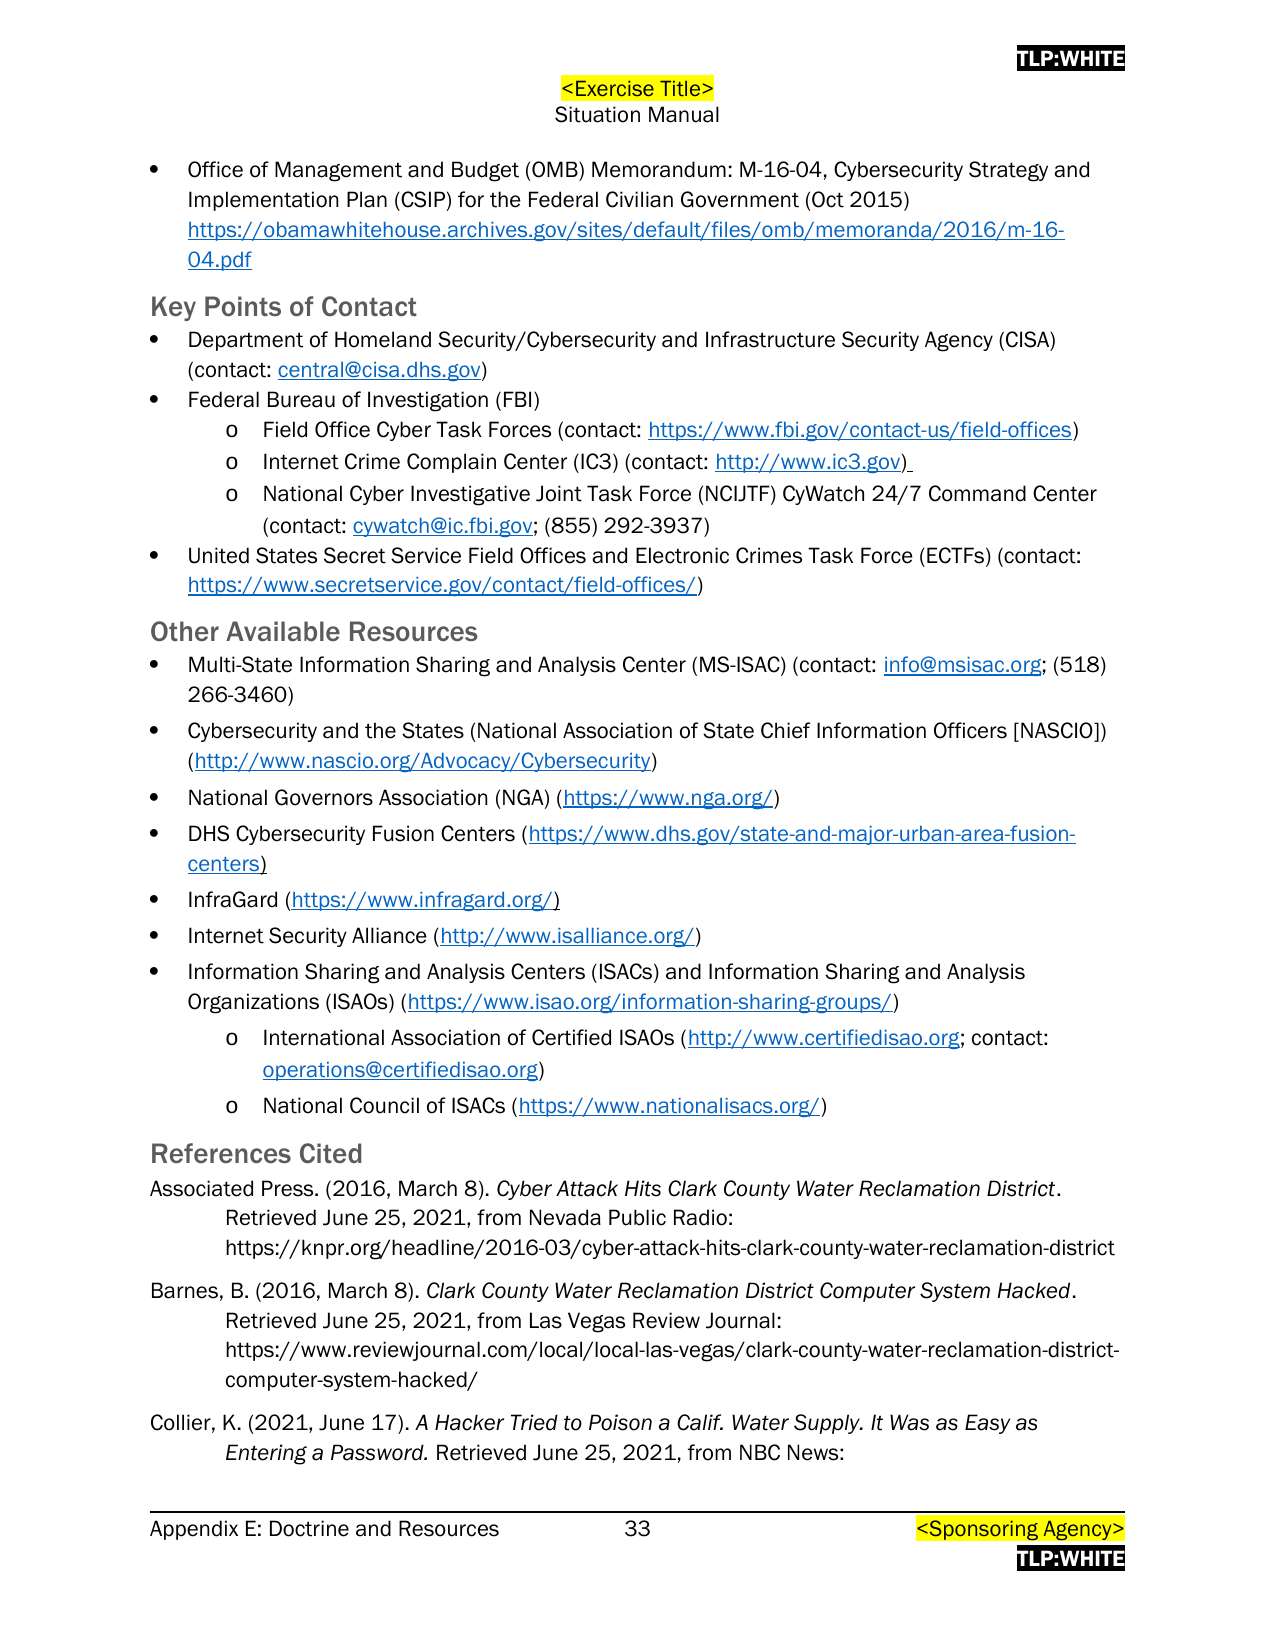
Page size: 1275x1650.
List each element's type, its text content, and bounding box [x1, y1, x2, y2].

list Multi-State Information Sharing and Analysis Center (MS-ISAC) (contact: info@msisac.org; (518) 266-3460) [150, 652, 1125, 708]
list Department of Homeland Security/Cybersecurity and Infrastructure Security Agency (CISA) (contact: central@cisa.dhs.gov) [150, 326, 1125, 382]
list Field Office Cyber Task Forces (contact: https://www.fbi.gov/contact-us/field-offices) [225, 416, 1125, 444]
subtitle Key Points of Contact [150, 289, 1125, 322]
list Internet Crime Complain Center (IC3) (contact: http://www.ic3.gov) [225, 448, 1125, 476]
list United States Secret Service Field Offices and Electronic Crimes Task Force (ECTFs) (contact: https://www.secretservice.gov/contact/field-offices/) [150, 542, 1125, 598]
list Internet Security Alliance (http://www.isalliance.org/) [150, 922, 1125, 948]
list National Cyber Investigative Joint Task Force (NCIJTF) CyWatch 24/7 Command Center (contact: cywatch@ic.fbi.gov; (855) 292-3937) [225, 480, 1125, 538]
list InfraGard (https://www.infragard.org/) [150, 886, 1125, 912]
subtitle Other Available Resources [150, 614, 1125, 648]
list Federal Bureau of Investigation (FBI) [150, 386, 1125, 412]
list National Governors Association (NGA) (https://www.nga.org/) [150, 784, 1125, 810]
list National Council of ISACs (https://www.nationalisacs.org/) [225, 1092, 1125, 1120]
list Office of Management and Budget (OMB) Memorandum: M-16-04, Cybersecurity Strategy and Implementation Plan (CSIP) for the Federal Civilian Government (Oct 2015) https://obamawhitehouse.archives.gov/sites/default/files/omb/memoranda/2016/m-16-04.pdf [150, 157, 1125, 273]
list Information Sharing and Analysis Centers (ISACs) and Information Sharing and Analysis Organizations (ISAOs) (https://www.isao.org/information-sharing-groups/) [150, 958, 1125, 1014]
list DHS Cybersecurity Fusion Centers (https://www.dhs.gov/state-and-major-urban-area-fusion-centers) [150, 820, 1125, 876]
list International Association of Certified ISAOs (http://www.certifiedisao.org; contact: operations@certifiedisao.org) [225, 1024, 1125, 1082]
list Cybersecurity and the States (National Association of State Chief Information Officers [NASCIO]) (http://www.nascio.org/Advocacy/Cybersecurity) [150, 718, 1125, 774]
